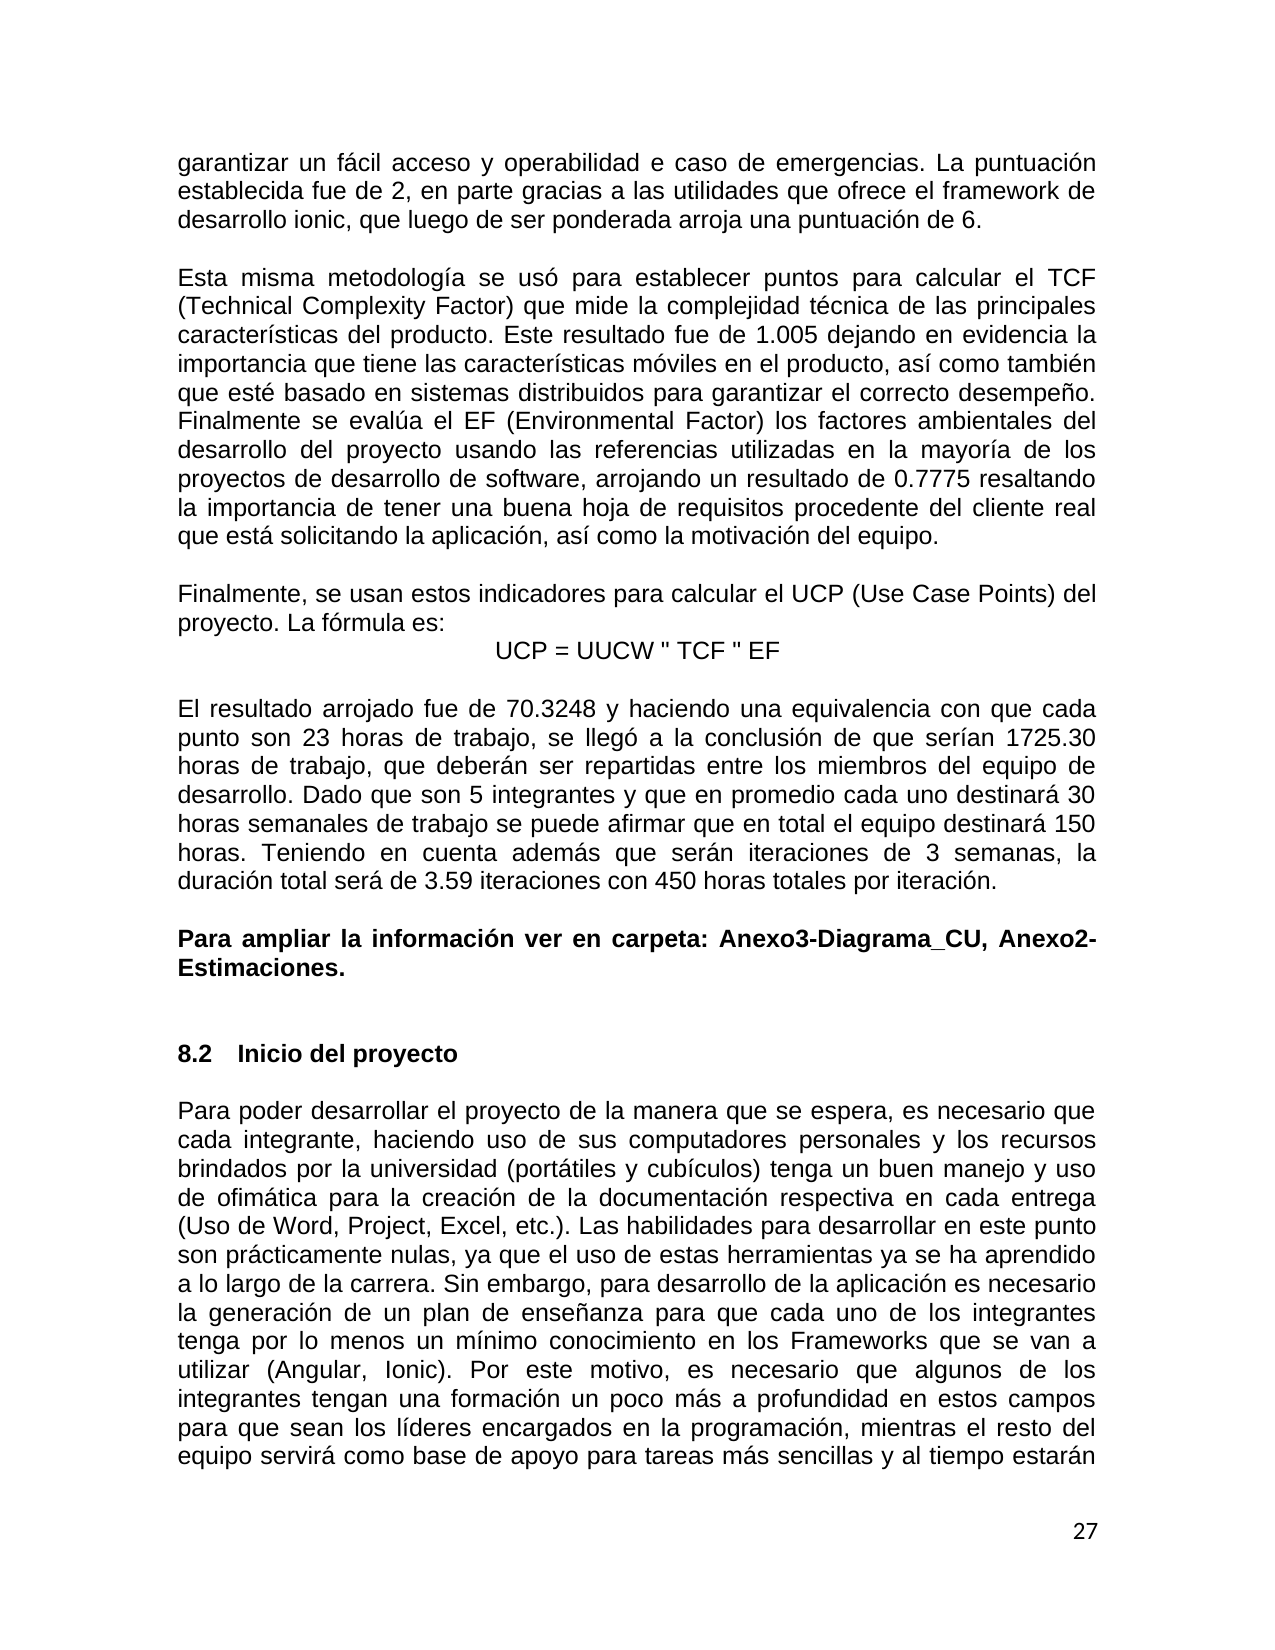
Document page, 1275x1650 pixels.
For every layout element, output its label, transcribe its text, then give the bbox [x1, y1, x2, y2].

text Finalmente, se usan estos indicadores para calcular el UCP (Use Case Points) del proyecto. La fórmula es: [177, 579, 1098, 636]
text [177, 1096, 1098, 1470]
subtitle Inicio del proyecto [177, 1039, 1098, 1068]
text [177, 148, 1098, 234]
text Esta misma metodología se usó para establecer puntos para calcular el TCF (Technical Complexity Factor) que mide la complejidad técnica de las principales características del producto. Este resultado fue de 1.005 dejando en evidencia la importancia que tiene las características móviles en el producto, así como también que esté basado en sistemas distribuidos para garantizar el correcto desempeño. Finalmente se evalúa el EF (Environmental Factor) los factores ambientales del desarrollo del proyecto usando las referencias utilizadas en la mayoría de los proyectos de desarrollo de software, arrojando un resultado de 0.7775 resaltando la importancia de tener una buena hoja de requisitos procedente del cliente real que está solicitando la aplicación, así como la motivación del equipo. [177, 263, 1098, 550]
text UCP = UUCW " TCF " EF [177, 636, 1098, 665]
text Para ampliar la información ver en carpeta: Anexo3-Diagrama_CU, Anexo2-Estimaciones. [177, 924, 1098, 981]
text El resultado arrojado fue de 70.3248 y haciendo una equivalencia con que cada punto son 23 horas de trabajo, se llegó a la conclusión de que serían 1725.30 horas de trabajo, que deberán ser repartidas entre los miembros del equipo de desarrollo. Dado que son 5 integrantes y que en promedio cada uno destinará 30 horas semanales de trabajo se puede afirmar que en total el equipo destinará 150 horas. Teniendo en cuenta además que serán iteraciones de 3 semanas, la duración total será de 3.59 iteraciones con 450 horas totales por iteración. [177, 694, 1098, 895]
